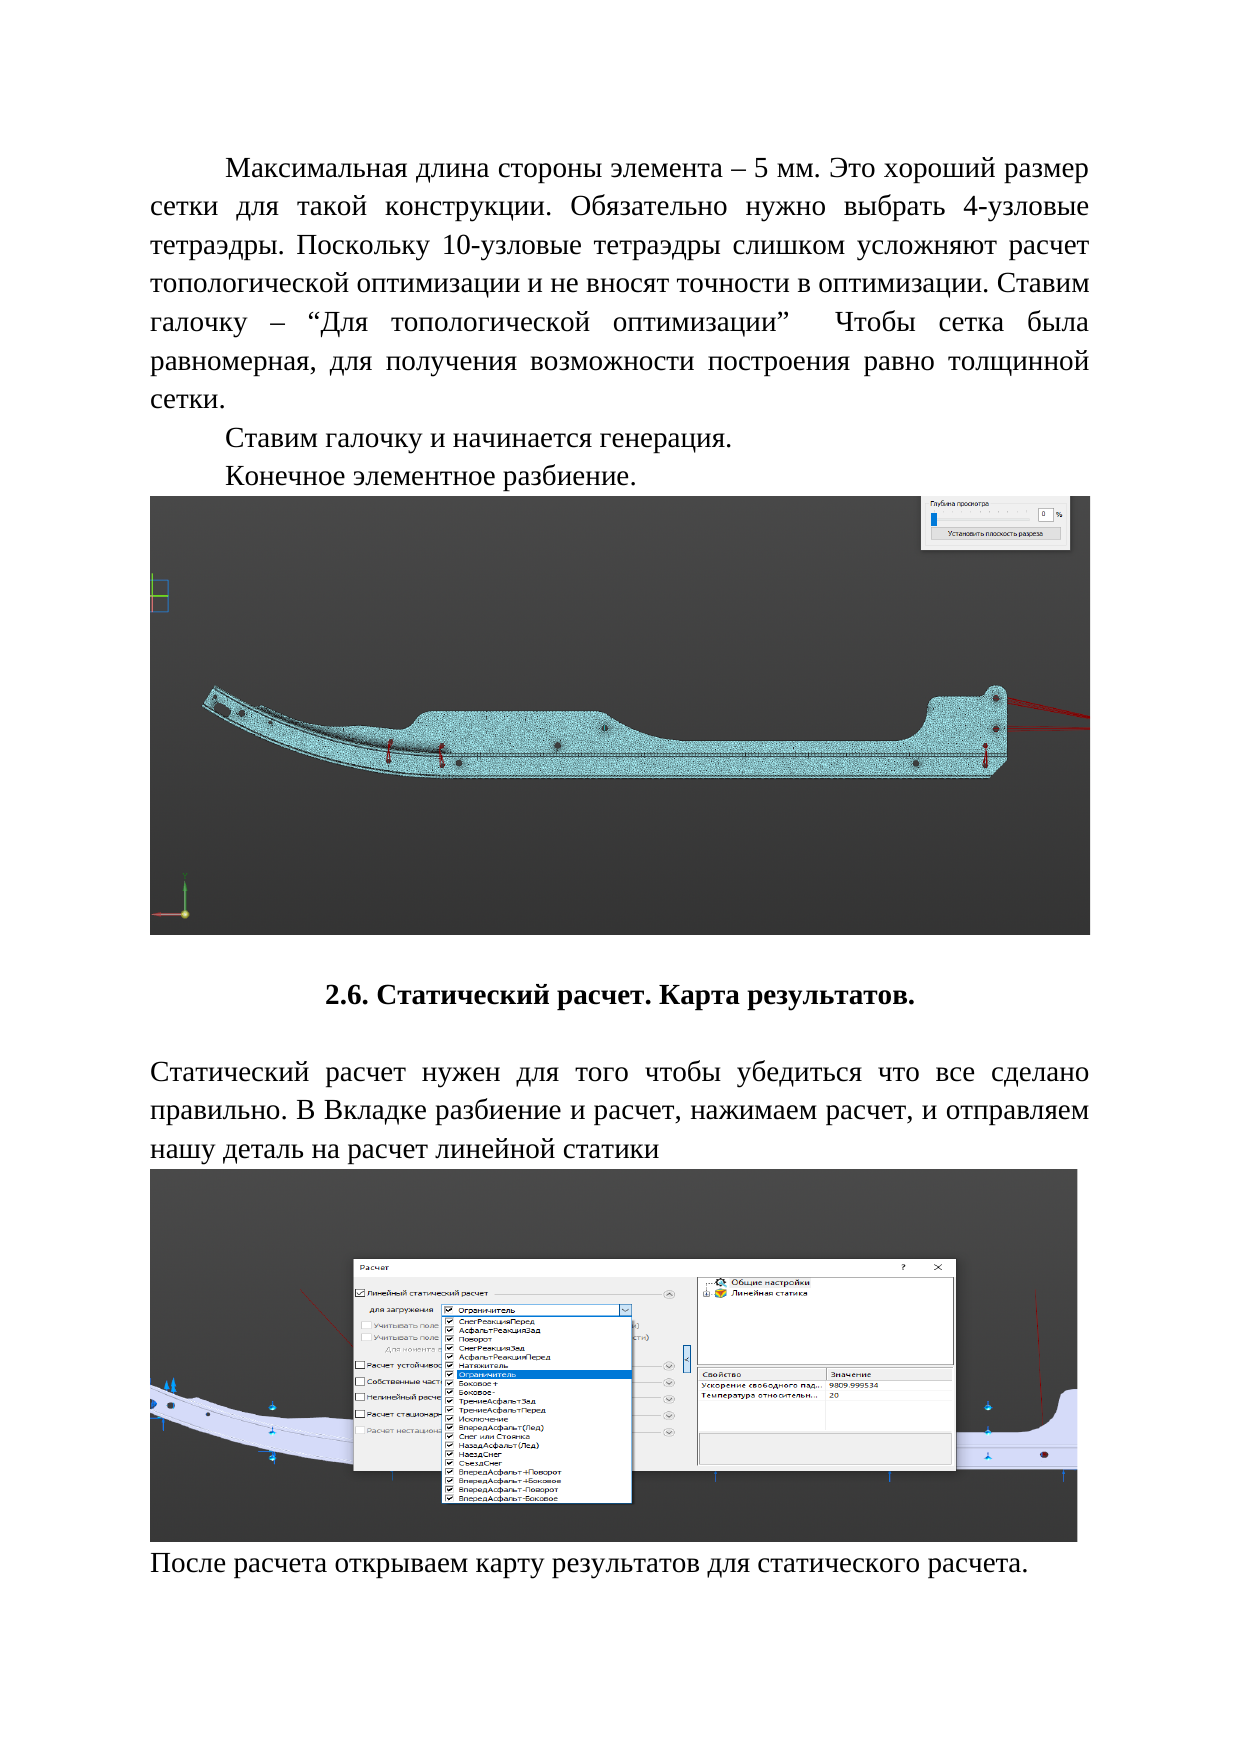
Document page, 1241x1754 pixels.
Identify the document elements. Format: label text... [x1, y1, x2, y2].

text Статический расчет нужен для того чтобы убедиться что все сделано правильно. В Вкладке разбиение и расчет, нажимаем расчет, и отправляем нашу деталь на расчет линейной статики [150, 1054, 1090, 1164]
picture [150, 1169, 1078, 1542]
text Конечное элементное разбиение. [150, 458, 1090, 492]
text Максимальная длина стороны элемента – 5 мм. Это хороший размер сетки для такой конструкции. Обязательно нужно выбрать 4-узловые тетраэдры. Поскольку 10-узловые тетраэдры слишком усложняют расчет топологической оптимизации и не вносят точности в оптимизации. Ставим галочку – “Для топологической оптимизации” Чтобы сетка была равномерная, для получения возможности построения равно толщинной сетки. [150, 150, 1090, 415]
text После расчета открываем карту результатов для статического расчета. [150, 1545, 1090, 1579]
picture [150, 496, 1091, 935]
text 2.6. Статический расчет. Карта результатов. [150, 977, 1090, 1010]
text Ставим галочку и начинается генерация. [150, 420, 1090, 453]
